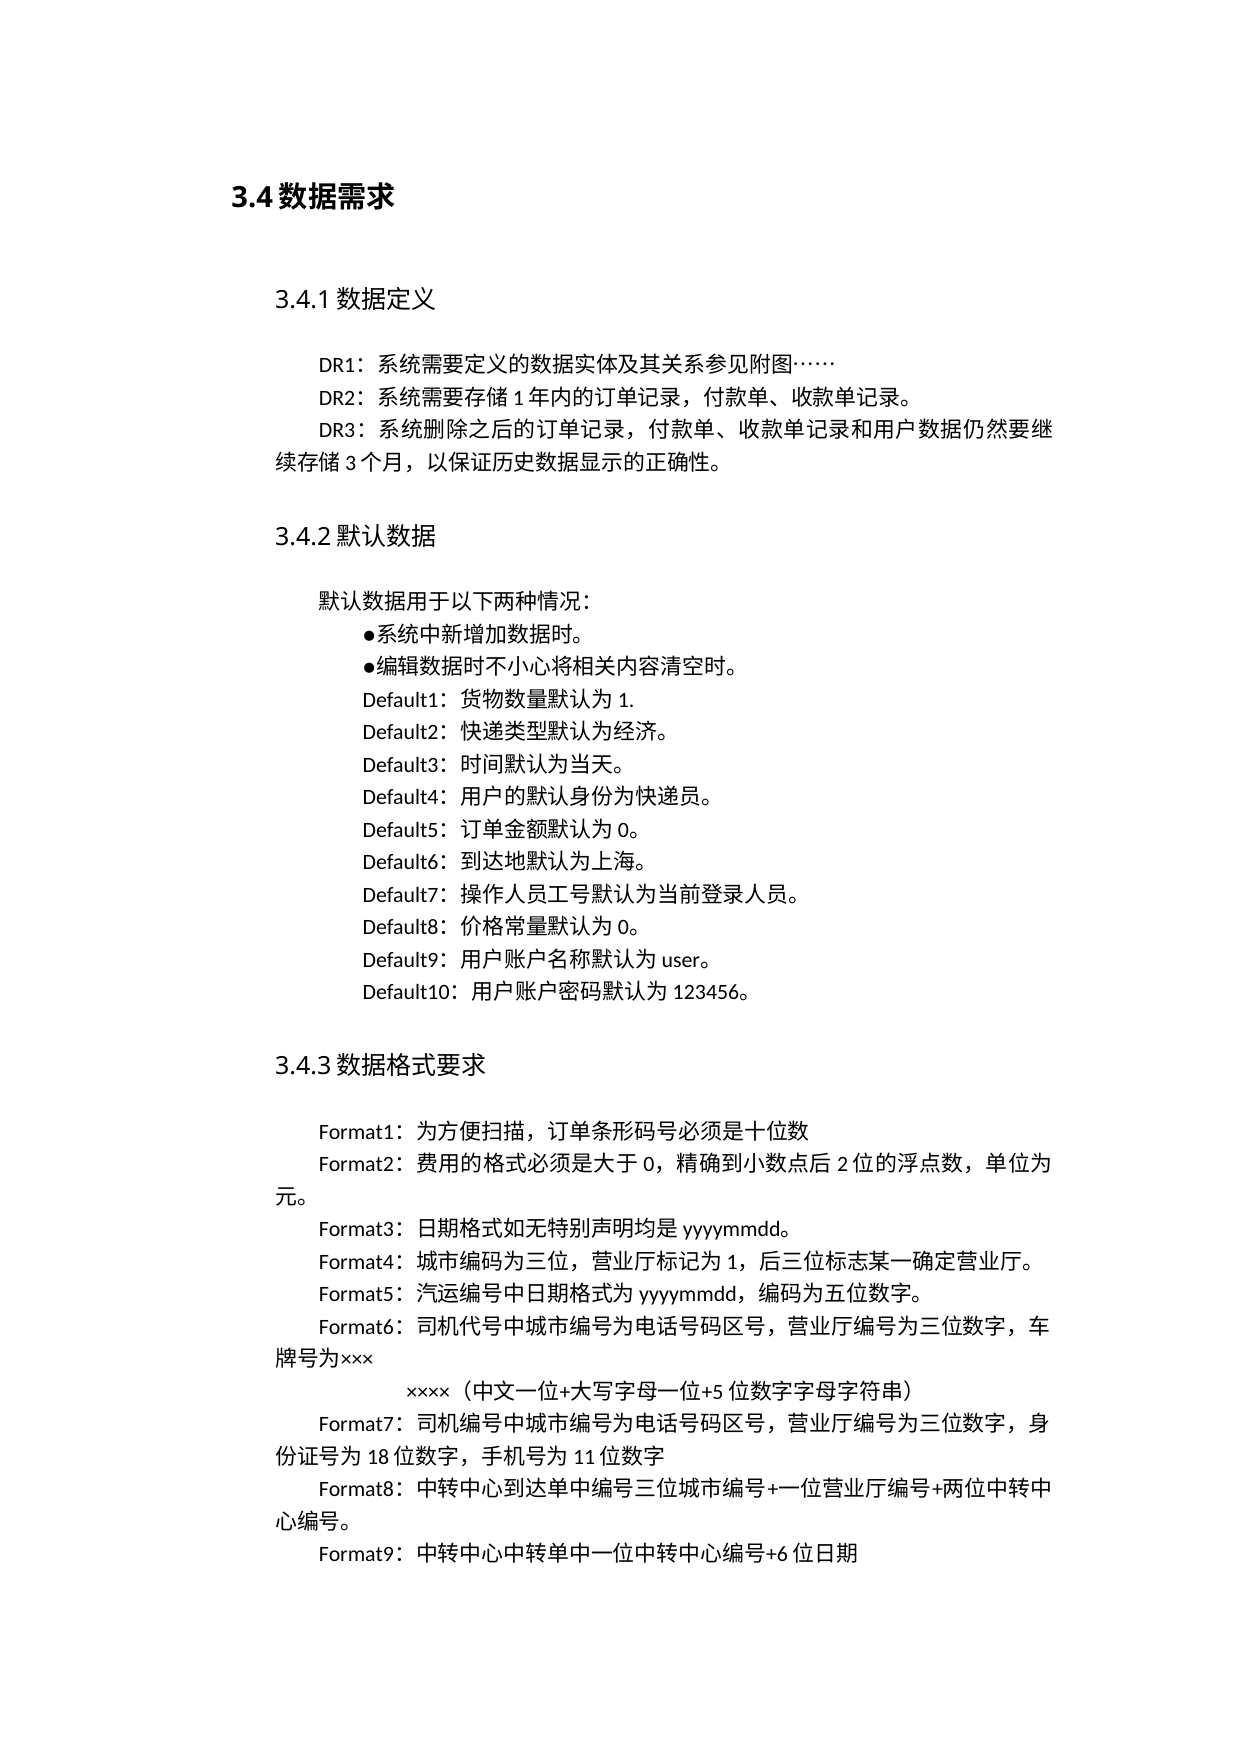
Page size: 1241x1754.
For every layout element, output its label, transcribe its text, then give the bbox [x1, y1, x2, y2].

text ●编辑数据时不小心将相关内容清空时。 [319, 649, 1053, 681]
text Default7：操作人员工号默认为当前登录人员。 [319, 876, 1053, 909]
text Default1：货物数量默认为1. [319, 681, 1053, 714]
text Default3：时间默认为当天。 [319, 746, 1053, 779]
text Default4：用户的默认身份为快递员。 [319, 779, 1053, 811]
text 默认数据用于以下两种情况： [187, 584, 1053, 616]
text Format8：中转中心到达单中编号三位城市编号+一位营业厅编号+两位中转中心编号。 [275, 1471, 1053, 1536]
text 3.4.1数据定义 [187, 265, 1053, 330]
text Format1：为方便扫描，订单条形码号必须是十位数 [187, 1113, 1053, 1146]
text Default5：订单金额默认为0。 [319, 811, 1053, 844]
text DR3：系统删除之后的订单记录，付款单、收款单记录和用户数据仍然要继续存储3个月，以保证历史数据显示的正确性。 [275, 412, 1053, 477]
text Format7：司机编号中城市编号为电话号码区号，营业厅编号为三位数字，身份证号为18位数字，手机号为11位数字 [275, 1406, 1053, 1471]
text Format5：汽运编号中日期格式为yyyymmdd，编码为五位数字。 [275, 1276, 1053, 1308]
text Default9：用户账户名称默认为user。 [319, 941, 1053, 974]
text Default8：价格常量默认为0。 [319, 909, 1053, 941]
subtitle 3.4数据需求 [187, 162, 1053, 227]
text 3.4.3数据格式要求 [187, 1031, 1053, 1096]
text Format2：费用的格式必须是大于0，精确到小数点后2位的浮点数，单位为元。 [275, 1146, 1053, 1211]
text ××××（中文一位+大写字母一位+5位数字字母字符串） [406, 1373, 1053, 1406]
text Default6：到达地默认为上海。 [319, 844, 1053, 876]
text Format4：城市编码为三位，营业厅标记为1，后三位标志某一确定营业厅。 [275, 1243, 1053, 1276]
text Default2：快递类型默认为经济。 [319, 714, 1053, 746]
text Default10：用户账户密码默认为123456。 [319, 974, 1053, 1006]
text 3.4.2默认数据 [187, 502, 1053, 567]
text Format9：中转中心中转单中一位中转中心编号+6位日期 [275, 1536, 1053, 1568]
text ●系统中新增加数据时。 [319, 616, 1053, 649]
text DR1：系统需要定义的数据实体及其关系参见附图…… [275, 347, 1053, 379]
text Format6：司机代号中城市编号为电话号码区号，营业厅编号为三位数字，车牌号为××× [275, 1308, 1053, 1373]
text DR2：系统需要存储1年内的订单记录，付款单、收款单记录。 [275, 379, 1053, 412]
text Format3：日期格式如无特别声明均是yyyymmdd。 [275, 1211, 1053, 1243]
